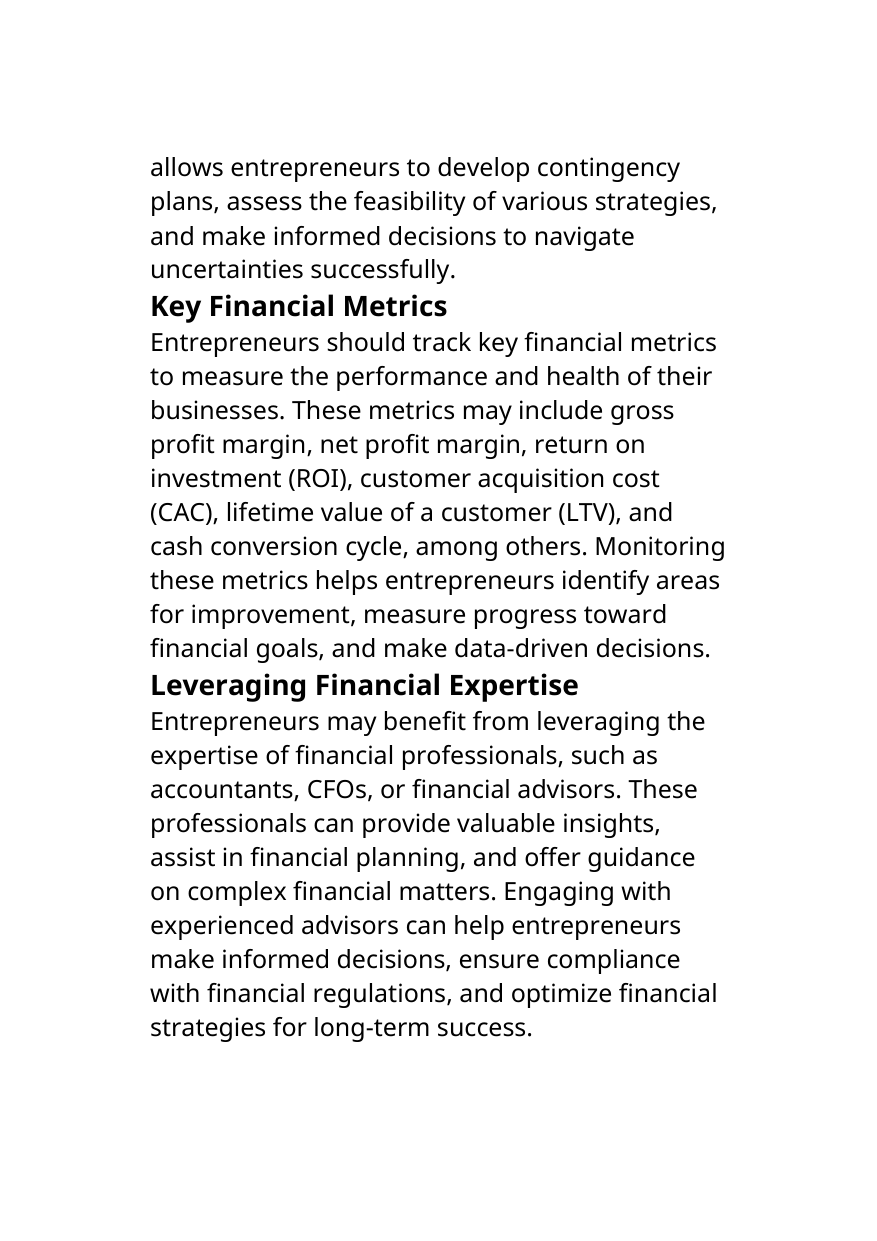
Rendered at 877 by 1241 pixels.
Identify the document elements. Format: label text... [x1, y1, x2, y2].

text Entrepreneurs should track key financial metrics to measure the performance and health of their businesses. These metrics may include gross profit margin, net profit margin, return on investment (ROI), customer acquisition cost (CAC), lifetime value of a customer (LTV), and cash conversion cycle, among others. Monitoring these metrics helps entrepreneurs identify areas for improvement, measure progress toward financial goals, and make data-driven decisions. [150, 324, 727, 665]
subtitle Key Financial Metrics [150, 286, 727, 324]
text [150, 150, 727, 286]
subtitle Leveraging Financial Expertise [150, 665, 727, 703]
text Entrepreneurs may benefit from leveraging the expertise of financial professionals, such as accountants, CFOs, or financial advisors. These professionals can provide valuable insights, assist in financial planning, and offer guidance on complex financial matters. Engaging with experienced advisors can help entrepreneurs make informed decisions, ensure compliance with financial regulations, and optimize financial strategies for long-term success. [150, 703, 727, 1044]
